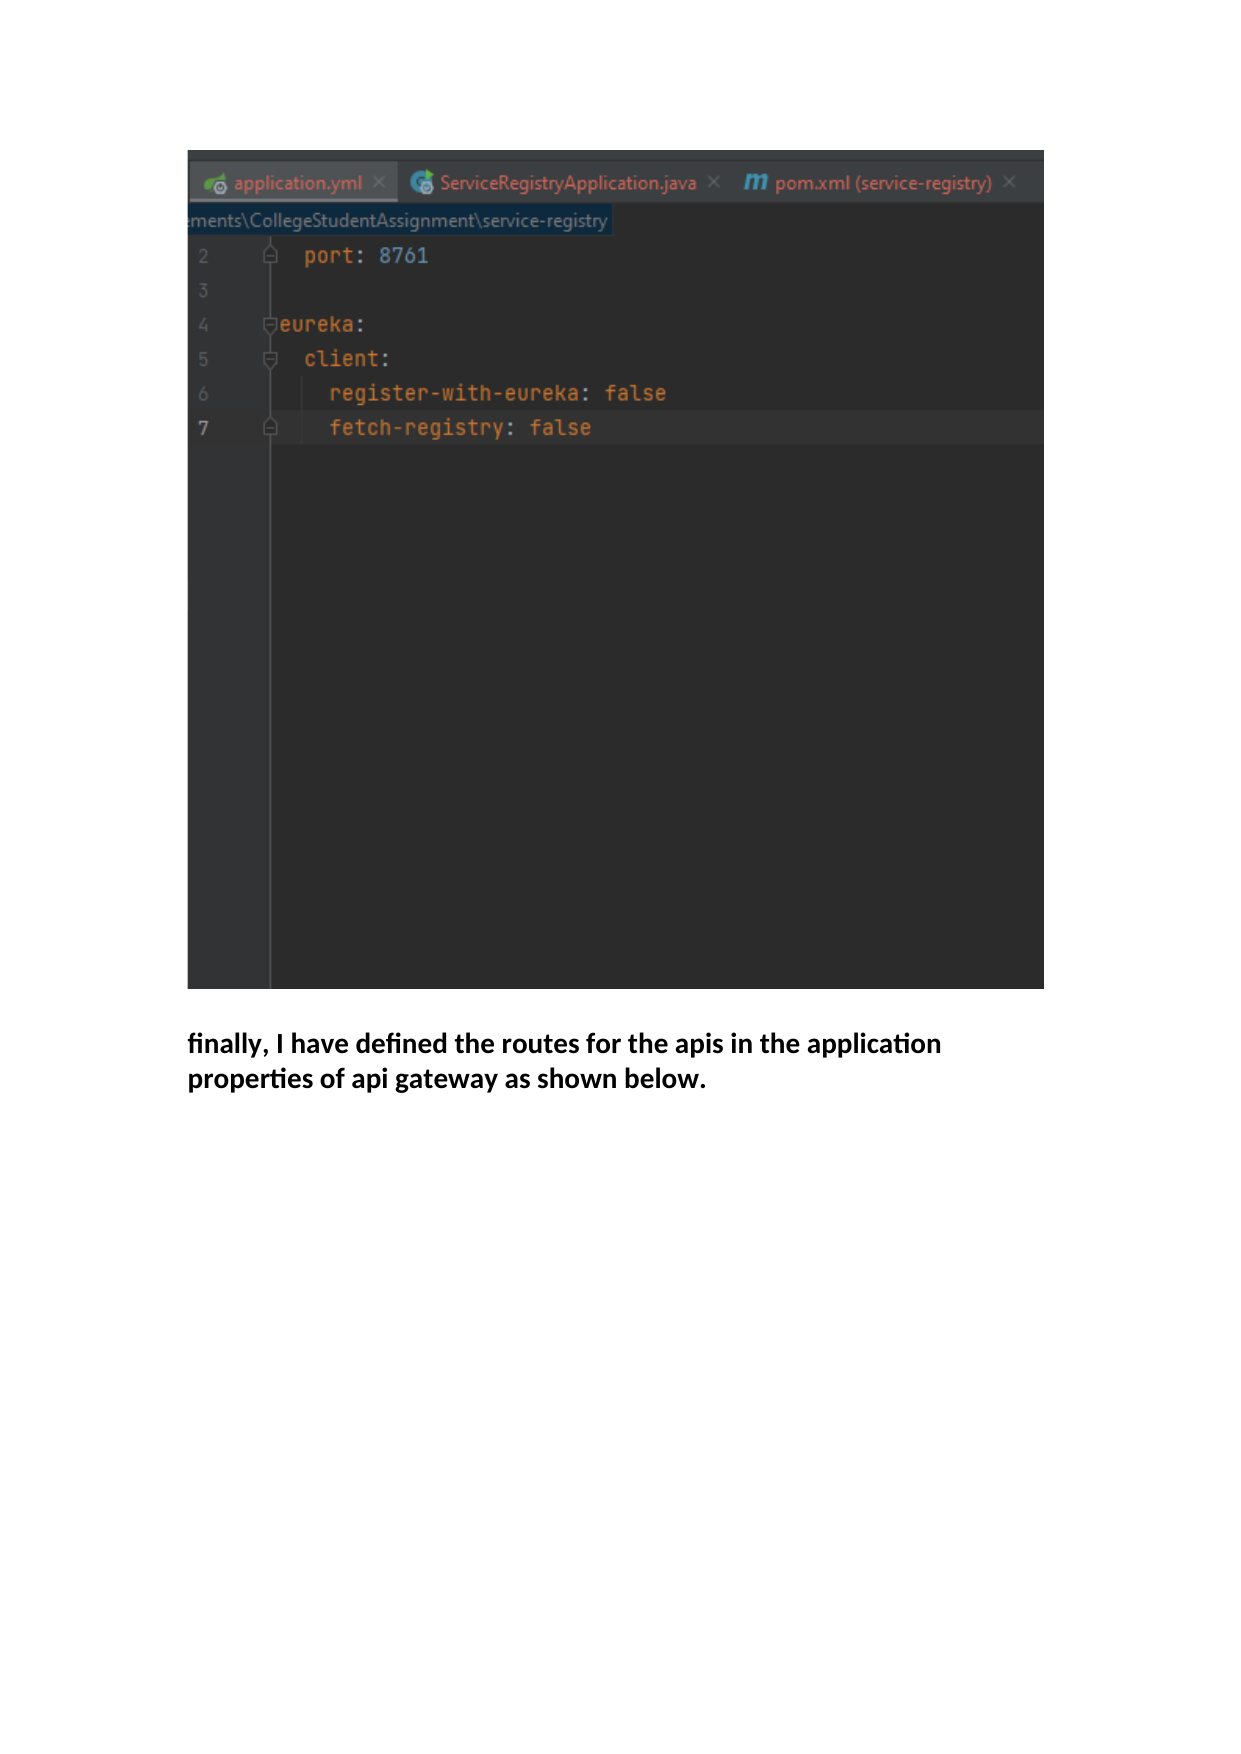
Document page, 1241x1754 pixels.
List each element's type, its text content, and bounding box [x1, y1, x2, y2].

text finally, I have defined the routes for the apis in the application properties of api gateway as shown below. [187, 1025, 1053, 1096]
picture [187, 150, 1044, 989]
